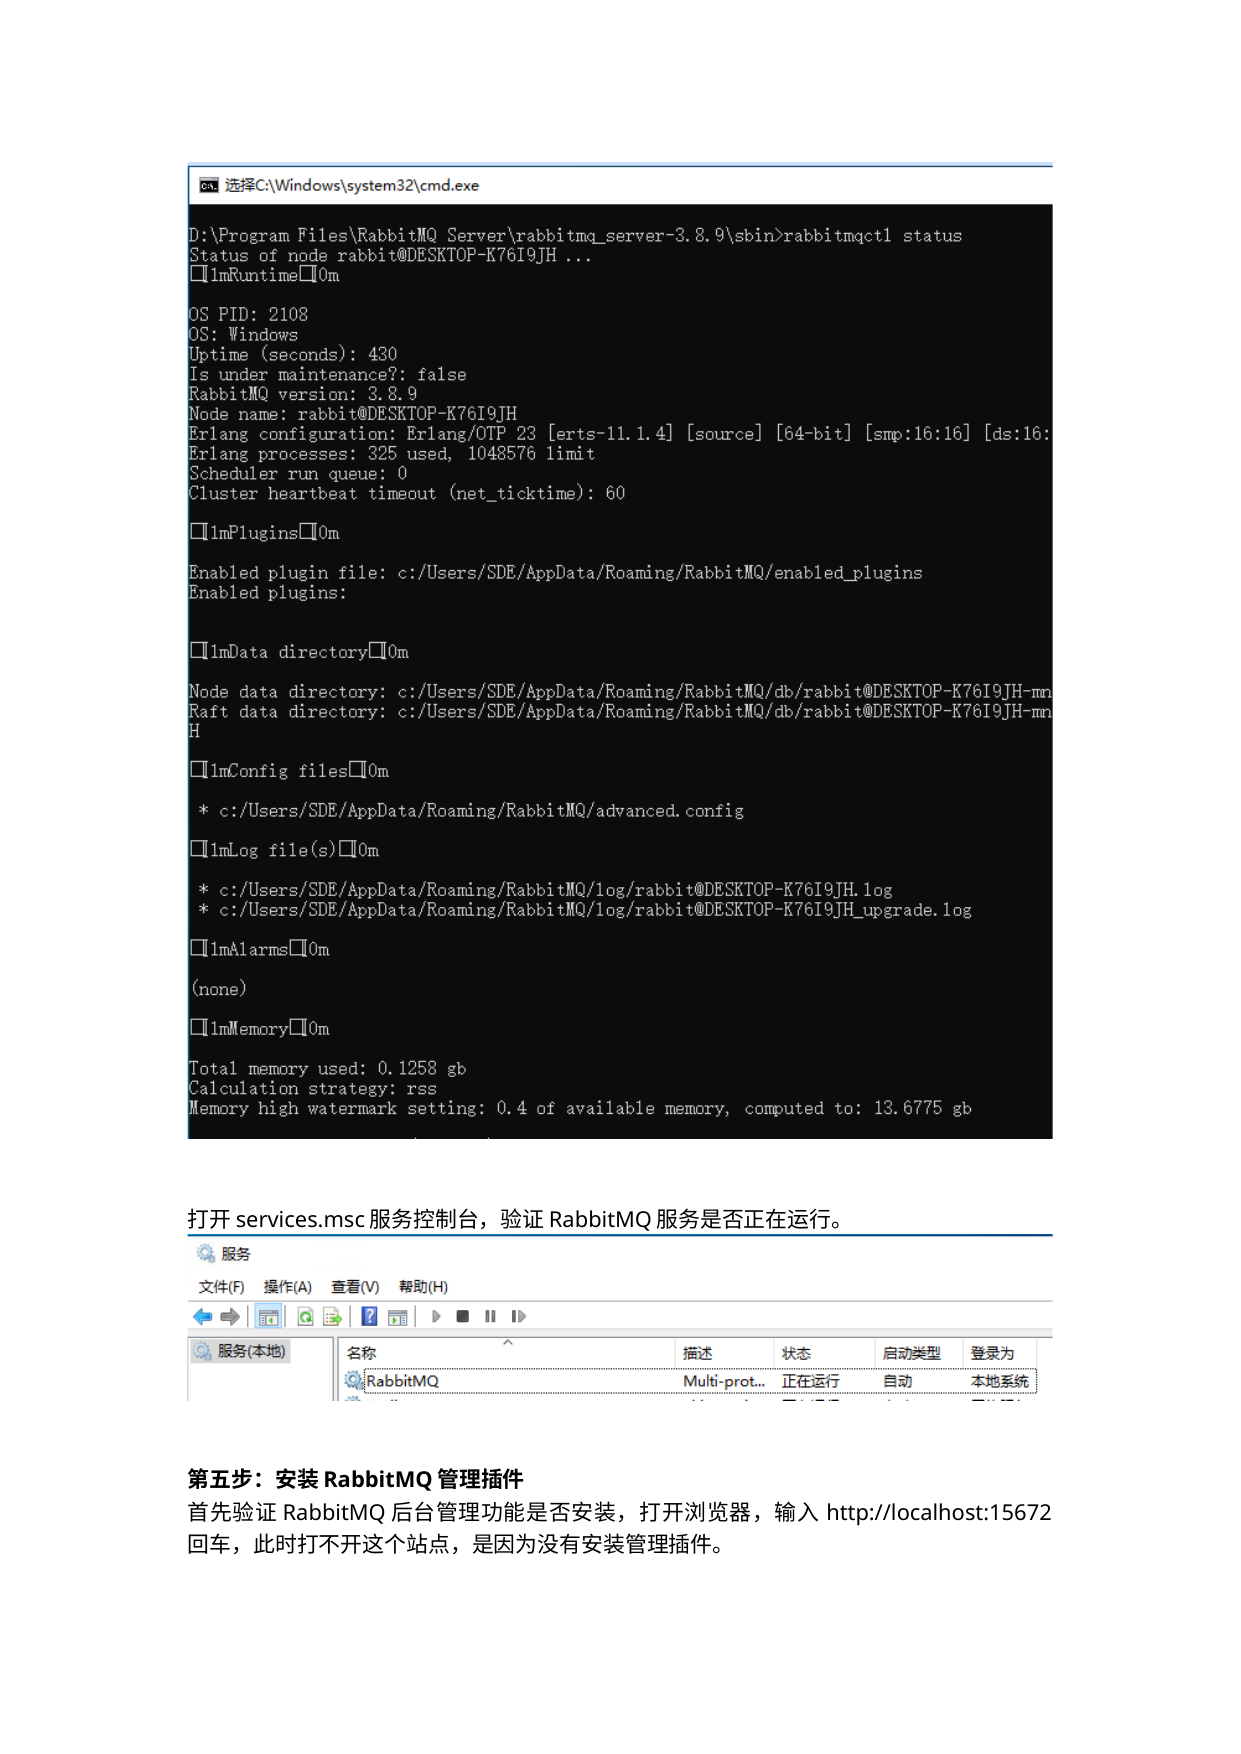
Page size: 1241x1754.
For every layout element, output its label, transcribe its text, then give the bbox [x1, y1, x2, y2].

text 打开services.msc服务控制台，验证RabbitMQ服务是否正在运行。 [187, 1202, 1053, 1234]
text 第五步：安装RabbitMQ管理插件 [187, 1462, 1053, 1494]
picture [187, 162, 1053, 1139]
picture [187, 1234, 1053, 1401]
text 首先验证RabbitMQ后台管理功能是否安装，打开浏览器，输入http://localhost:15672 回车，此时打不开这个站点，是因为没有安装管理插件。 [187, 1494, 1053, 1559]
